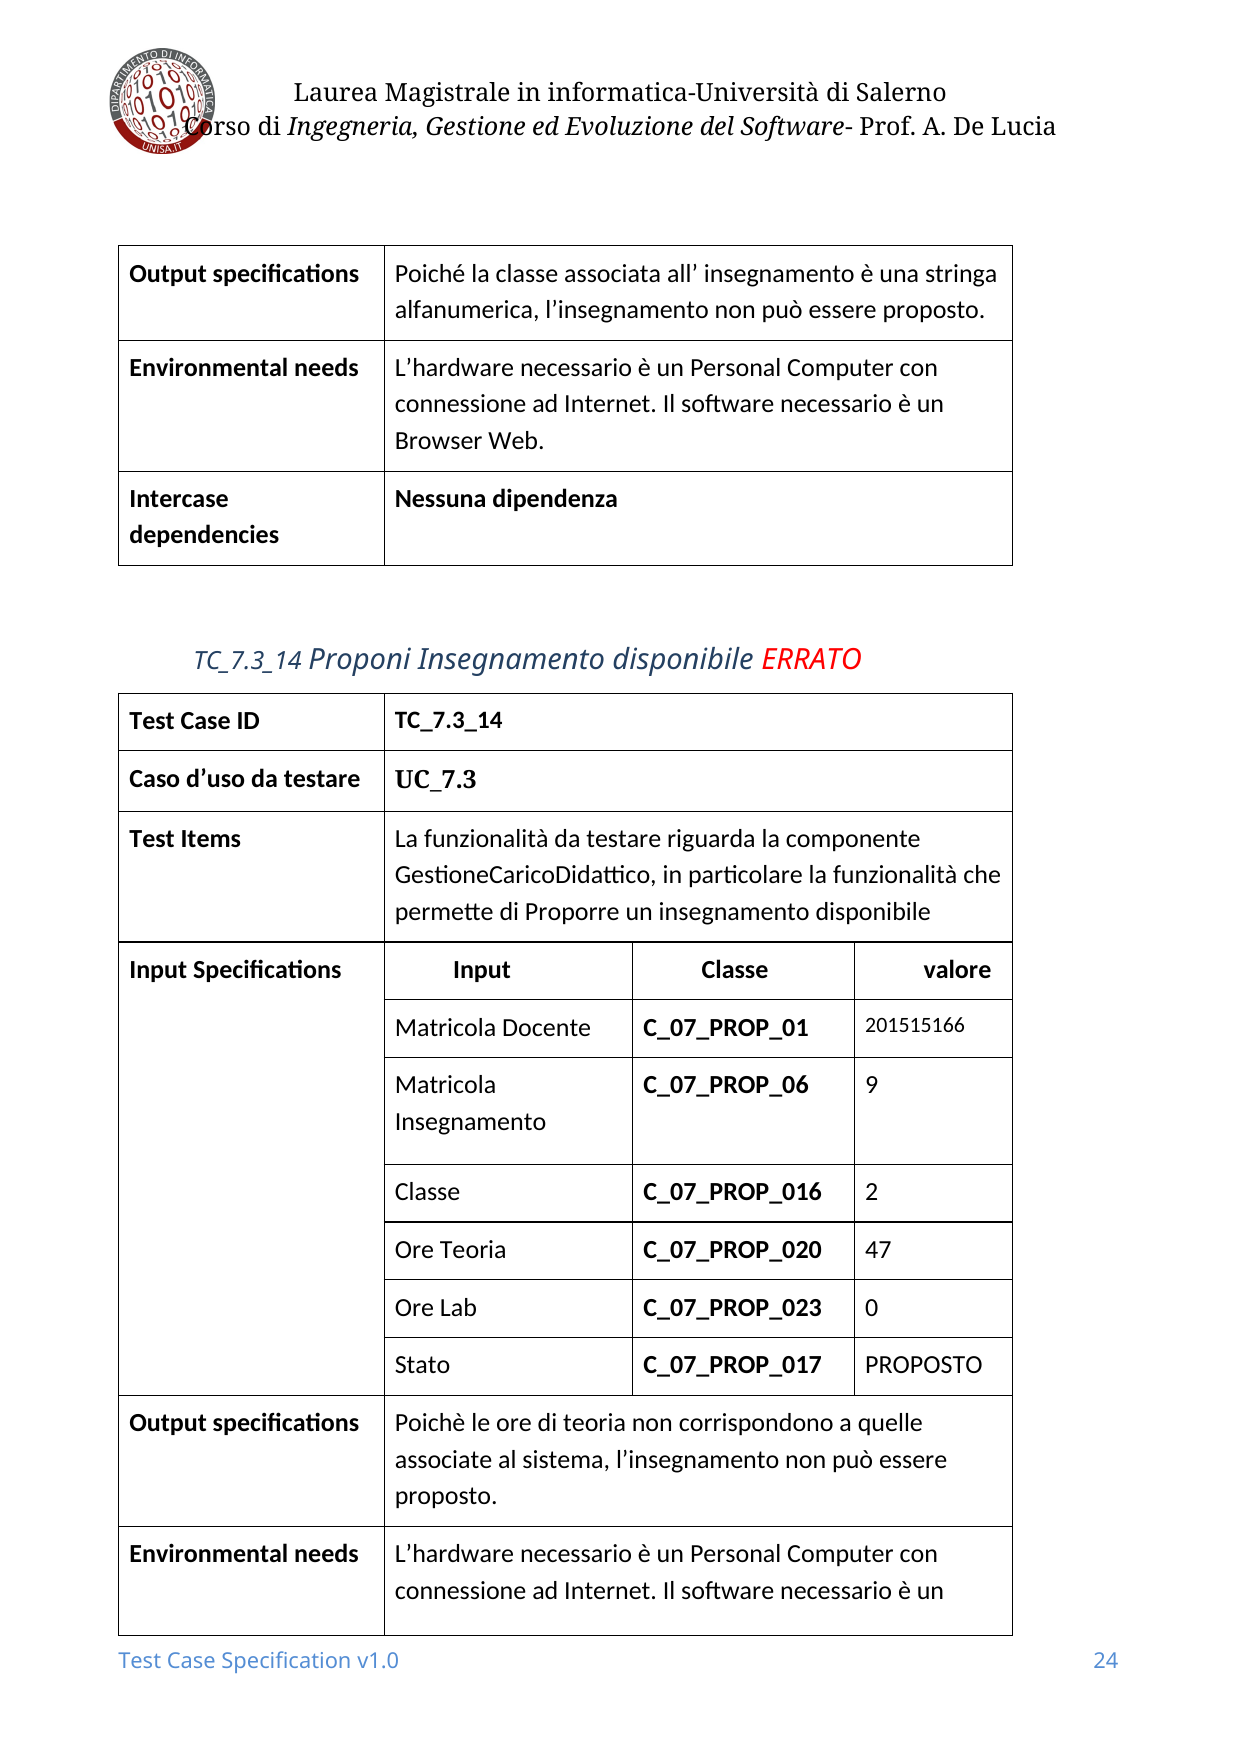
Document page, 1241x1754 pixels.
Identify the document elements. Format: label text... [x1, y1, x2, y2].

table_cell L’hardware necessario è un Personal Computer con connessione ad Internet. Il software necessario è un Browser Web. [385, 1527, 1012, 1635]
picture [109, 48, 215, 154]
table_cell C_07_PROP_017 [633, 1338, 854, 1395]
table_cell C_07_PROP_01 [633, 1000, 854, 1057]
table_cell 201515166 [855, 1000, 1012, 1057]
table_cell C_07_PROP_023 [633, 1280, 854, 1337]
table_cell Classe [633, 943, 854, 999]
table_cell C_07_PROP_06 [633, 1058, 854, 1163]
subtitle TC_7.3_14 Proponi Insegnamento disponibile ERRATO [193, 638, 1122, 678]
table_cell Matricola Docente [385, 1000, 632, 1057]
table_header TC_7.3_14 [385, 694, 1012, 750]
table_cell Input Specifications [119, 943, 384, 1395]
table_cell Poiché la classe associata all’ insegnamento è una stringa alfanumerica, l’insegnamento non può essere proposto. [385, 246, 1012, 340]
table_cell Poichè le ore di teoria non corrispondono a quelle associate al sistema, l’insegnamento non può essere proposto. [385, 1396, 1012, 1526]
table_cell Matricola Insegnamento [385, 1058, 632, 1163]
table_cell 47 [855, 1223, 1012, 1279]
table_header Test Case ID [119, 694, 384, 750]
table_cell Output specifications [119, 1396, 384, 1526]
table_cell Environmental needs [119, 1527, 384, 1635]
table_cell La funzionalità da testare riguarda la componente GestioneCaricoDidattico, in particolare la funzionalità che permette di Proporre un insegnamento disponibile [385, 812, 1012, 941]
table_cell Environmental needs [119, 341, 384, 471]
table_cell Stato [385, 1338, 632, 1395]
table_cell Ore Teoria [385, 1223, 632, 1279]
table_cell C_07_PROP_016 [633, 1165, 854, 1221]
table_cell Caso d’uso da testare [119, 751, 384, 811]
table_cell valore [855, 943, 1012, 999]
table_cell Nessuna dipendenza [385, 472, 1012, 565]
table_cell Classe [385, 1165, 632, 1221]
table_cell 9 [855, 1058, 1012, 1163]
table_cell C_07_PROP_020 [633, 1223, 854, 1279]
table_cell Intercase dependencies [119, 472, 384, 565]
table_cell Test Items [119, 812, 384, 941]
table_cell UC_7.3 [385, 751, 1012, 811]
table_cell Input [385, 943, 632, 999]
table_cell L’hardware necessario è un Personal Computer con connessione ad Internet. Il software necessario è un Browser Web. [385, 341, 1012, 471]
table_cell 0 [855, 1280, 1012, 1337]
table_cell PROPOSTO [855, 1338, 1012, 1395]
table_cell Ore Lab [385, 1280, 632, 1337]
table_cell Output specifications [119, 246, 384, 340]
table_cell 2 [855, 1165, 1012, 1221]
